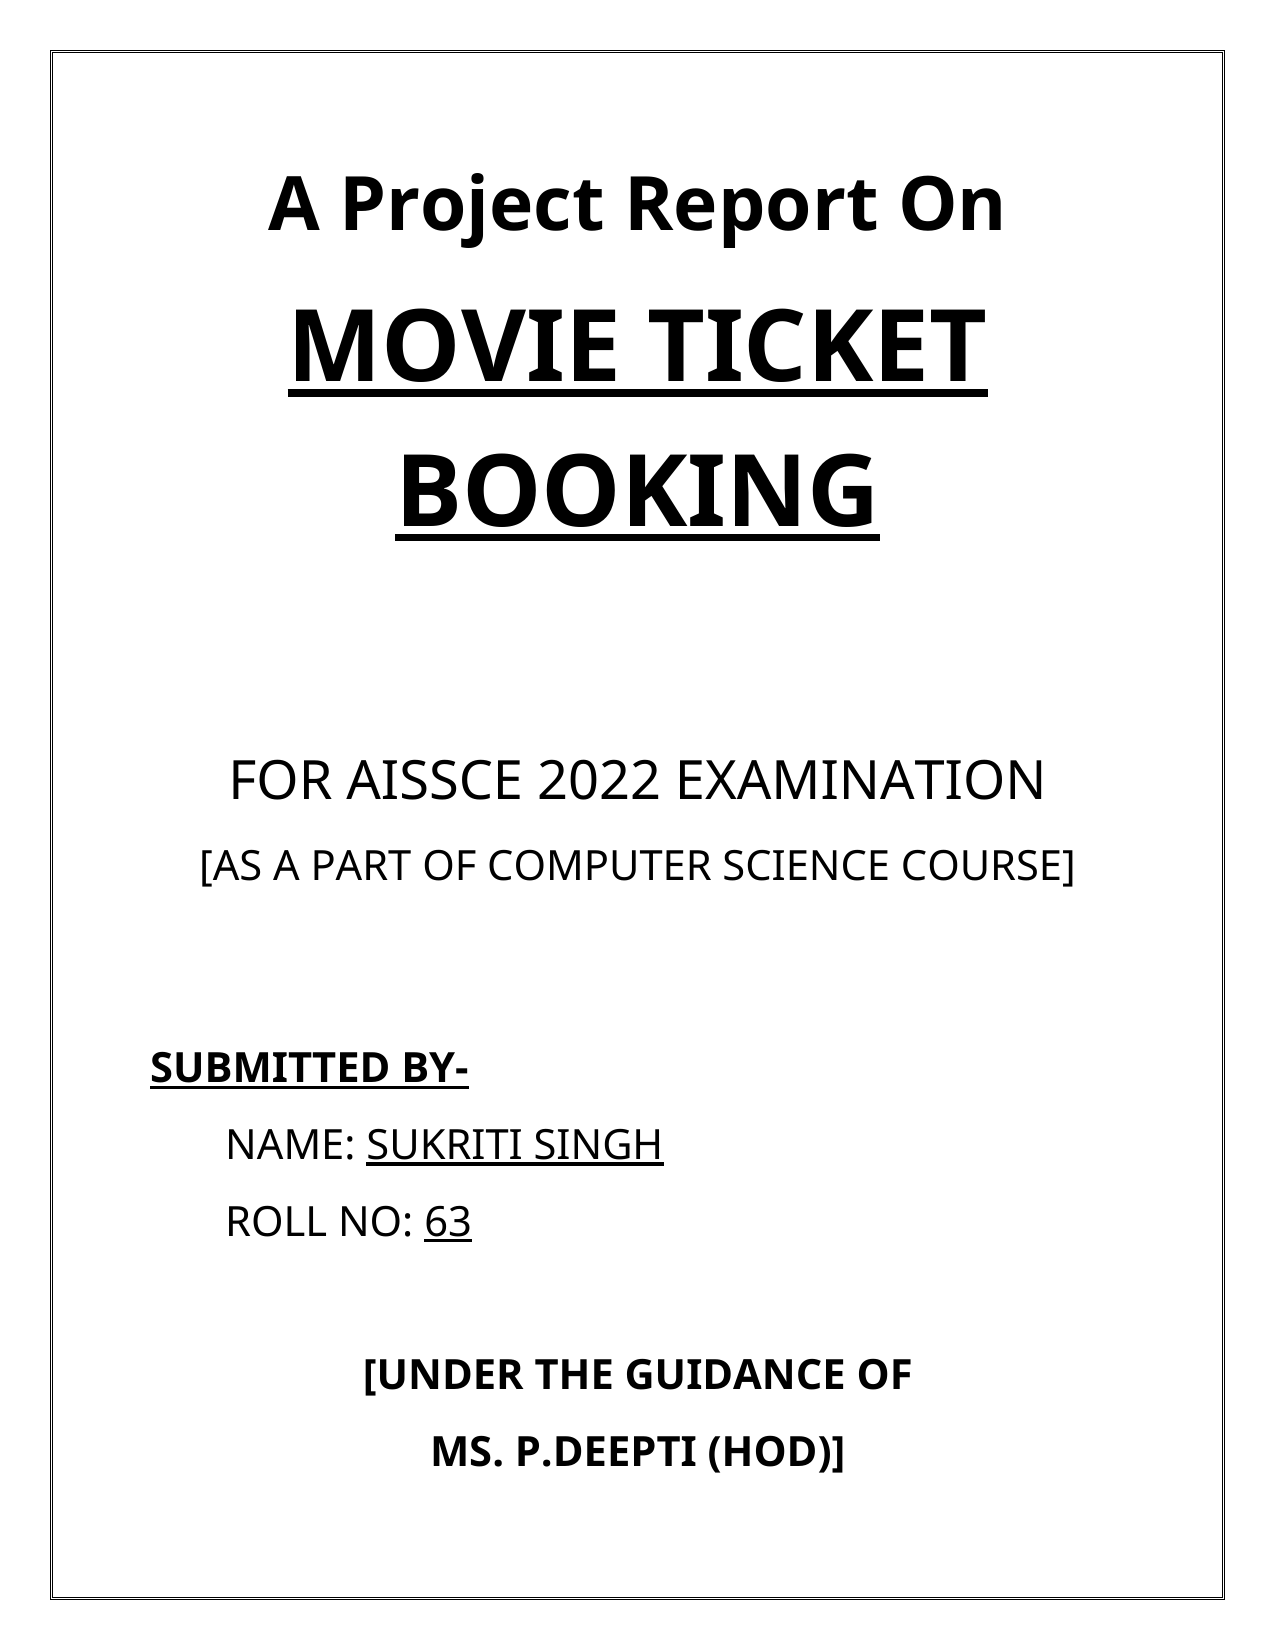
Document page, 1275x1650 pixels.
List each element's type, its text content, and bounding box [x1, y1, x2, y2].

text MOVIE TICKET BOOKING [150, 275, 1125, 556]
text SUBMITTED BY- [150, 1038, 1125, 1094]
text A Project Report On [150, 150, 1125, 252]
text NAME: SUKRITI SINGH [150, 1114, 1125, 1171]
text ROLL NO: 63 [150, 1191, 1125, 1248]
text [UNDER THE GUIDANCE OF [150, 1345, 1125, 1402]
text FOR AISSCE 2022 EXAMINATION [150, 741, 1125, 815]
text [AS A PART OF COMPUTER SCIENCE COURSE] [150, 836, 1125, 893]
text MS. P.DEEPTI (HOD)] [150, 1422, 1125, 1478]
